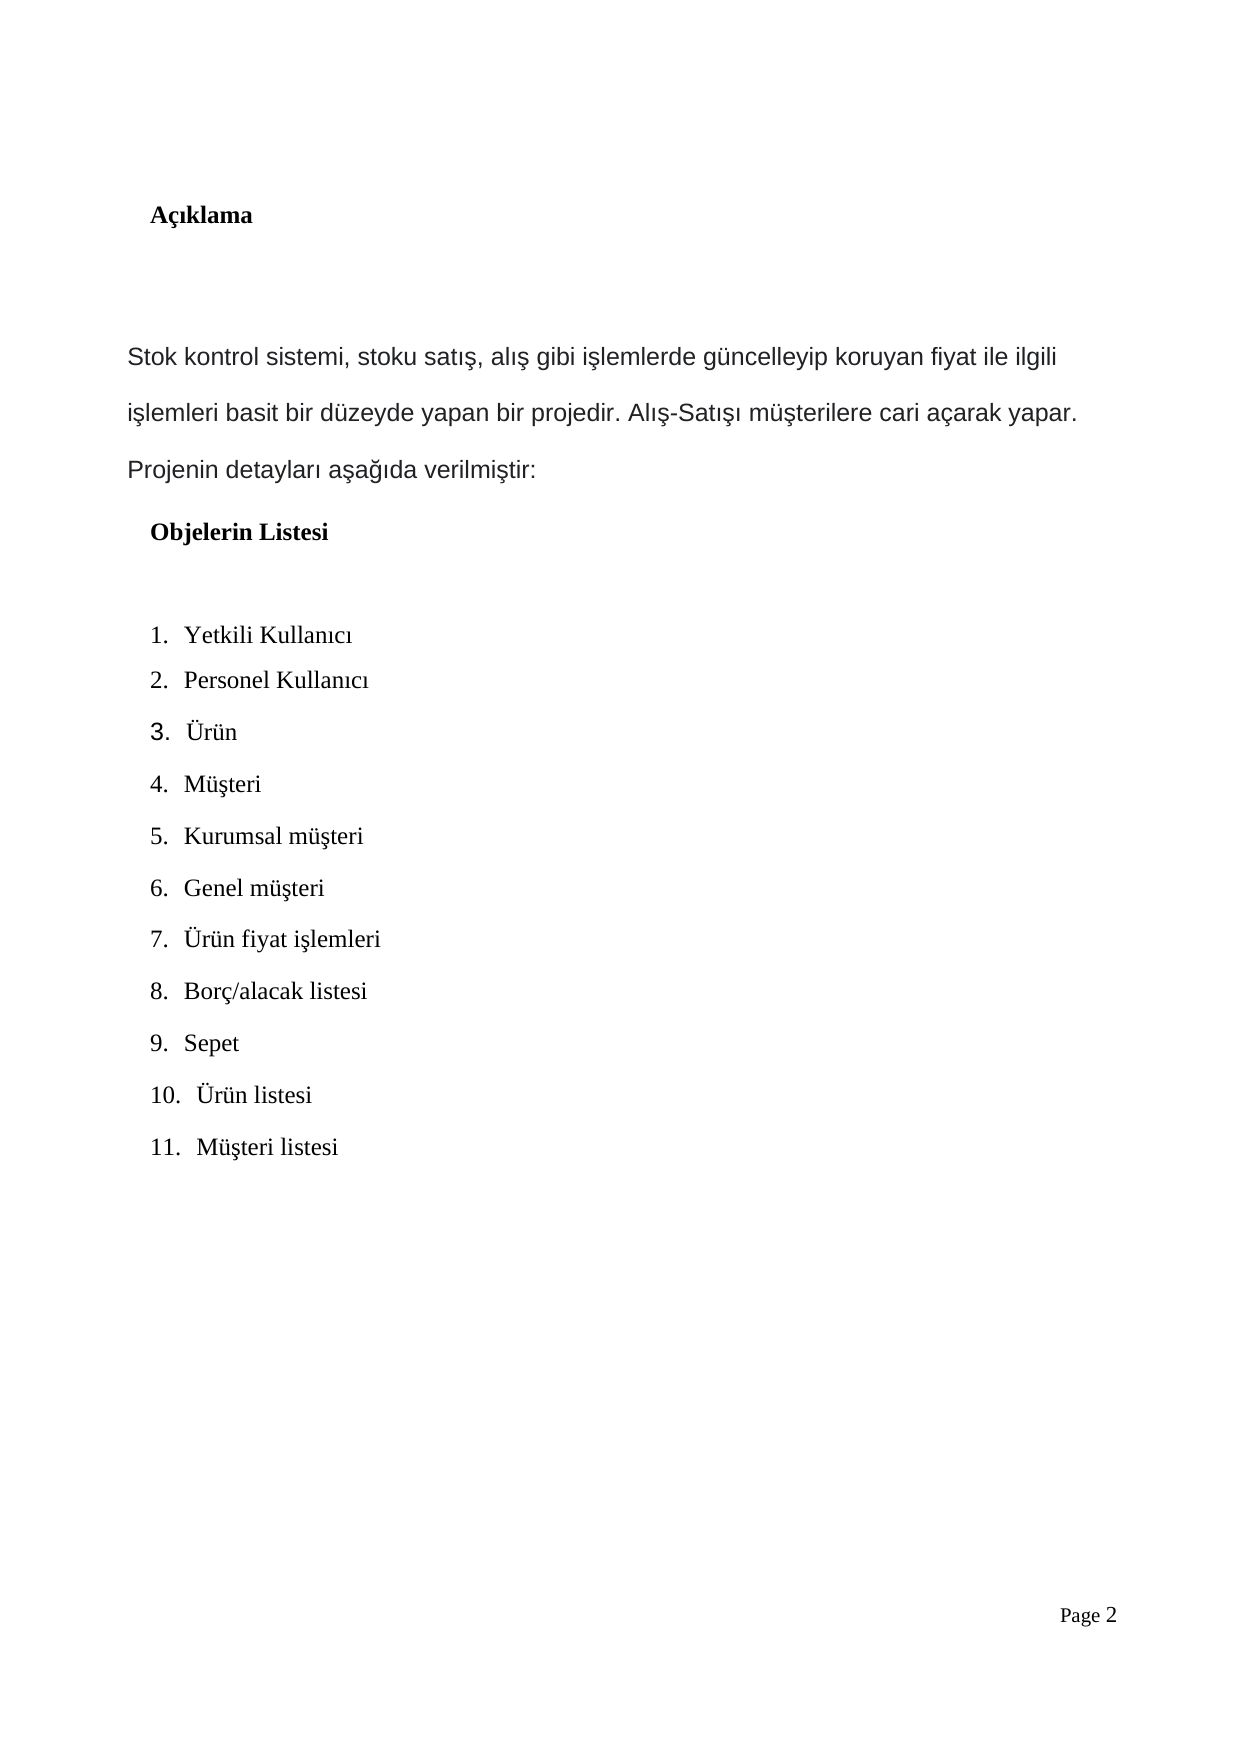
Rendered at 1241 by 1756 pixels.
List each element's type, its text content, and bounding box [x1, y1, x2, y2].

list Kurumsal müşteri [150, 821, 1115, 850]
list Genel müşteri [150, 873, 1115, 902]
list Borç/alacak listesi [150, 976, 1115, 1005]
subtitle Objelerin Listesi [150, 517, 1115, 546]
list Müşteri listesi [150, 1132, 1115, 1161]
list Personel Kullanıcı [150, 665, 1115, 694]
text Stok kontrol sistemi, stoku satış, alış gibi işlemlerde güncelleyip koruyan fiyat ile ilgili işlemleri basit bir düzeyde yapan bir projedir. Alış-Satışı müşterilere cari açarak yapar. Projenin detayları aşağıda verilmiştir: [127, 315, 1115, 483]
list Sepet [150, 1028, 1115, 1057]
list Yetkili Kullanıcı [150, 620, 1115, 648]
list Ürün [150, 717, 1115, 746]
list Ürün listesi [150, 1080, 1115, 1109]
list Müşteri [150, 769, 1115, 798]
list Ürün fiyat işlemleri [150, 924, 1115, 953]
subtitle Açıklama [150, 200, 1115, 229]
